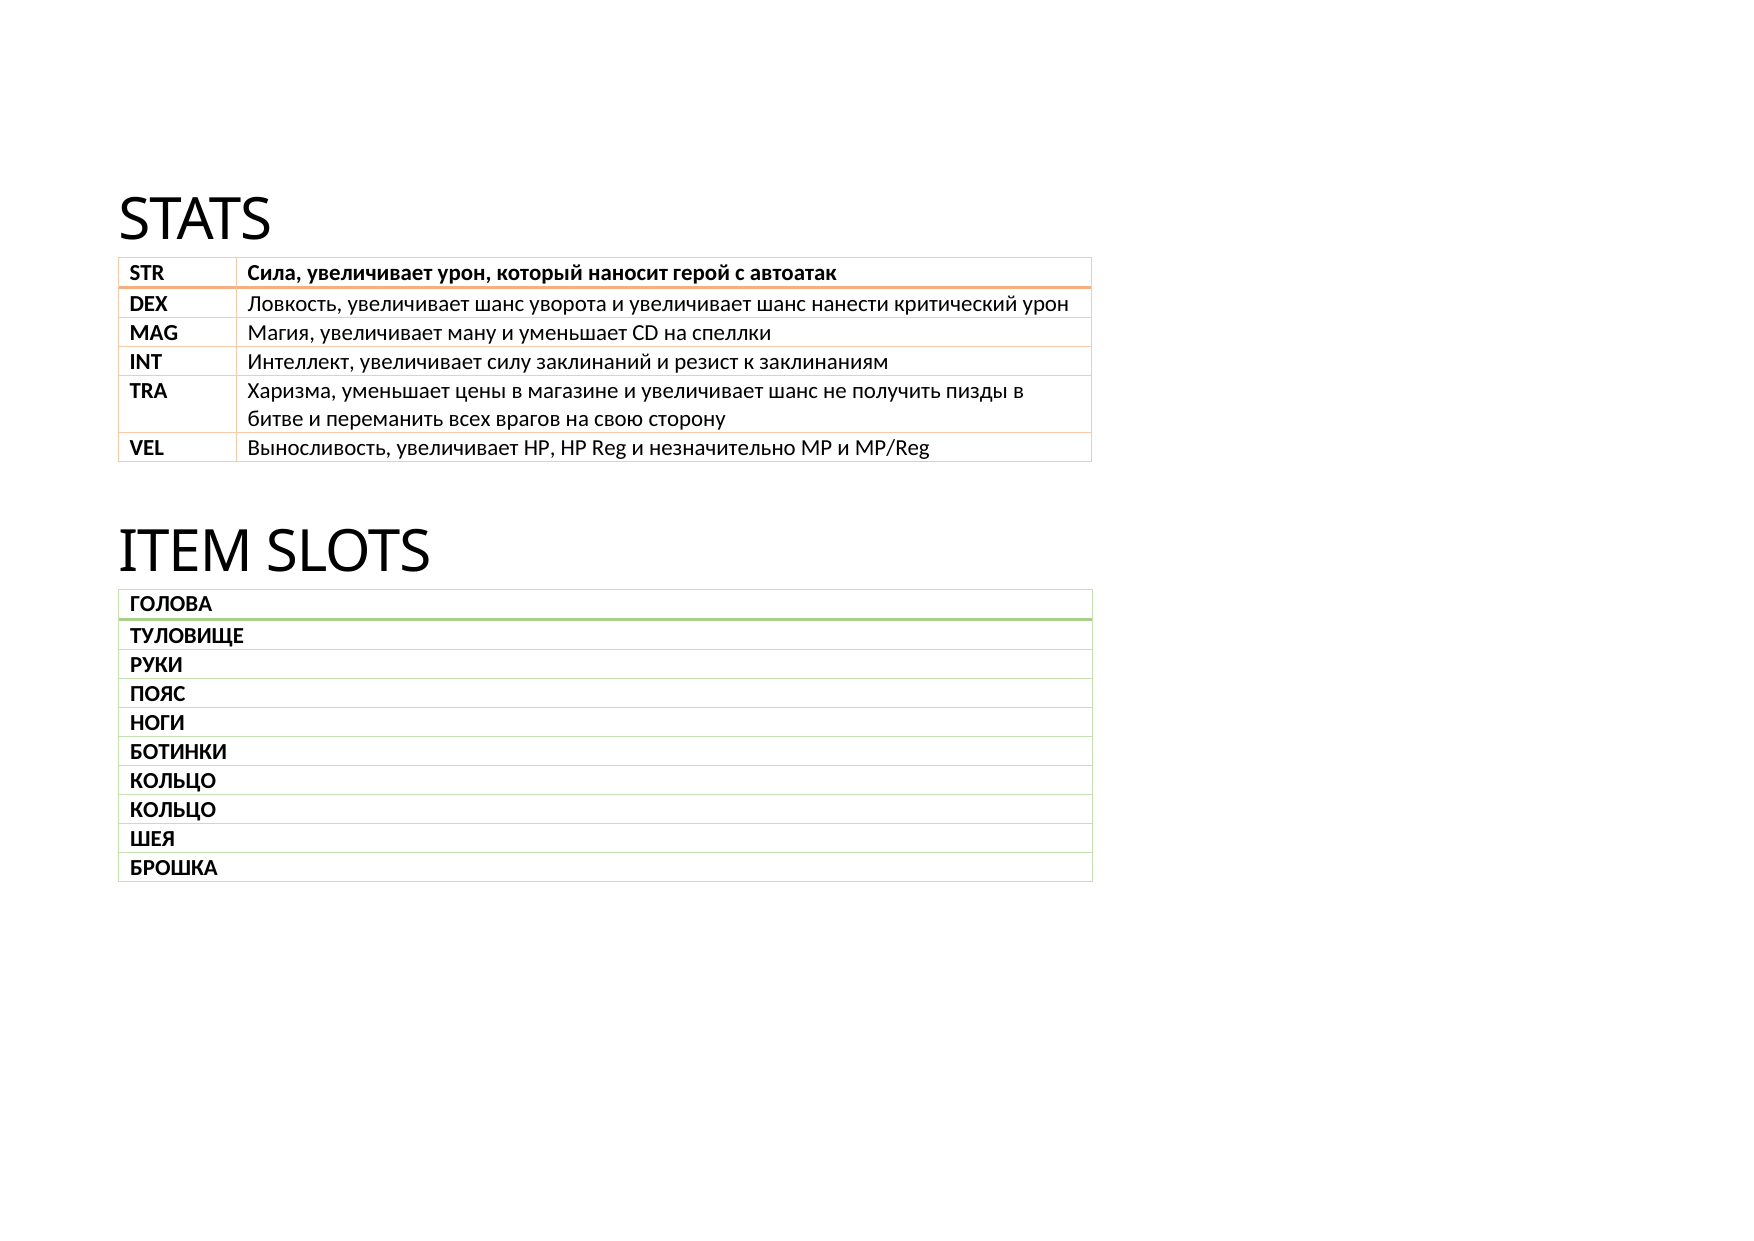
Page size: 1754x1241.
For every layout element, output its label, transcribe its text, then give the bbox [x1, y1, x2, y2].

table_cell РУКИ [119, 650, 1092, 678]
table_cell НОГИ [119, 708, 1092, 736]
table_header Cила, увеличивает урон, который наносит герой с автоатак [237, 258, 1091, 286]
table_header STR [119, 258, 236, 286]
title STATS [118, 177, 1636, 257]
table_cell VEL [119, 433, 236, 461]
table_cell MAG [119, 318, 236, 346]
table_cell ШЕЯ [119, 824, 1092, 852]
table_cell Магия, увеличивает ману и уменьшает CD на спеллки [237, 318, 1091, 346]
table_cell Харизма, уменьшает цены в магазине и увеличивает шанс не получить пизды в битве и переманить всех врагов на свою сторону [237, 376, 1091, 432]
table_cell БРОШКА [119, 853, 1092, 881]
table_cell INT [119, 347, 236, 375]
table_cell Интеллект, увеличивает силу заклинаний и резист к заклинаниям [237, 347, 1091, 375]
table_cell TRA [119, 376, 236, 432]
table_cell ПОЯС [119, 679, 1092, 707]
table_cell ТУЛОВИЩЕ [119, 621, 1092, 649]
table_header ГОЛОВА [119, 590, 1092, 618]
table_cell КОЛЬЦО [119, 795, 1092, 823]
table_cell DEX [119, 289, 236, 317]
table_cell Ловкость, увеличивает шанс уворота и увеличивает шанс нанести критический урон [237, 289, 1091, 317]
table_cell КОЛЬЦО [119, 766, 1092, 794]
table_cell Выносливость, увеличивает HP, HP Reg и незначительно MP и MP/Reg [237, 433, 1091, 461]
table_cell БОТИНКИ [119, 737, 1092, 765]
title ITEM SLOTS [118, 509, 1636, 588]
